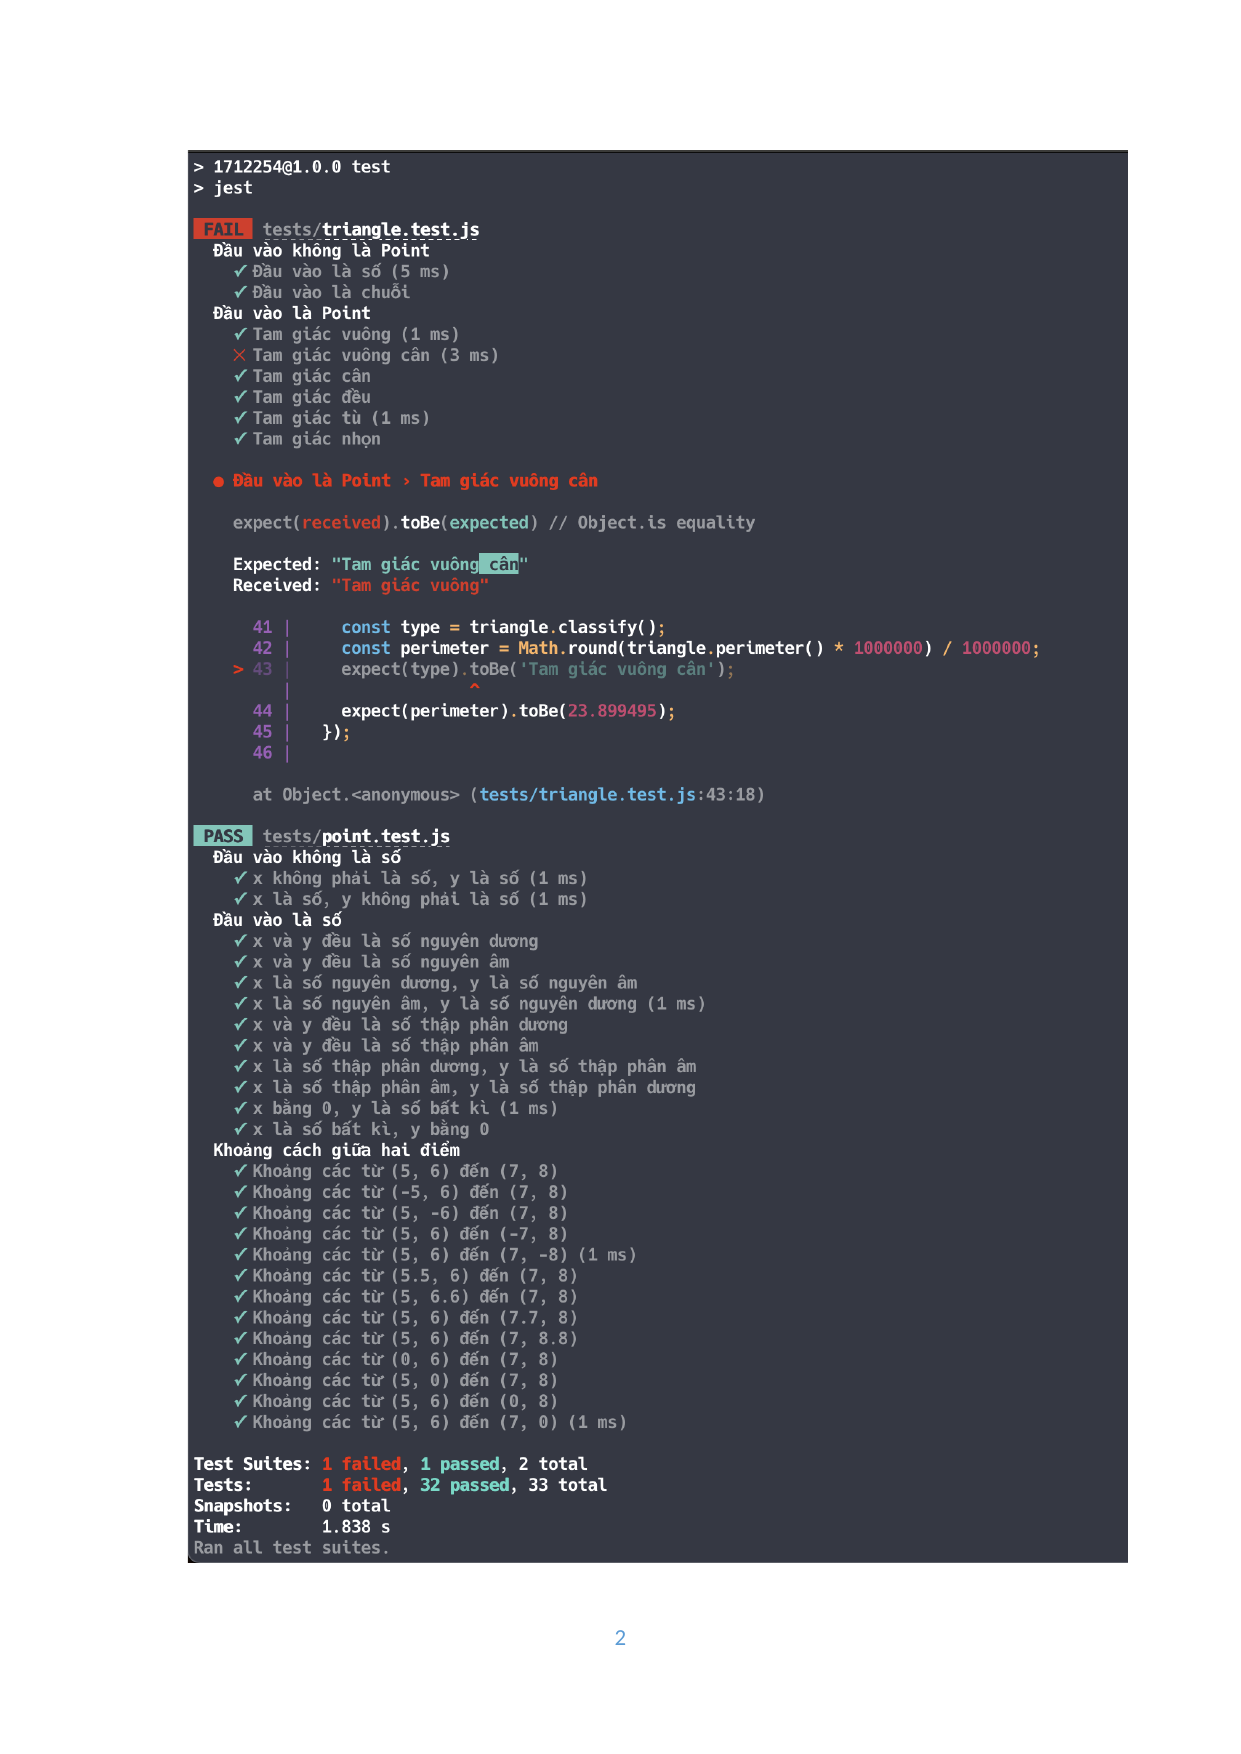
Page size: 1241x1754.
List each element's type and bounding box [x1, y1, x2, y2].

picture [187, 150, 1128, 1563]
